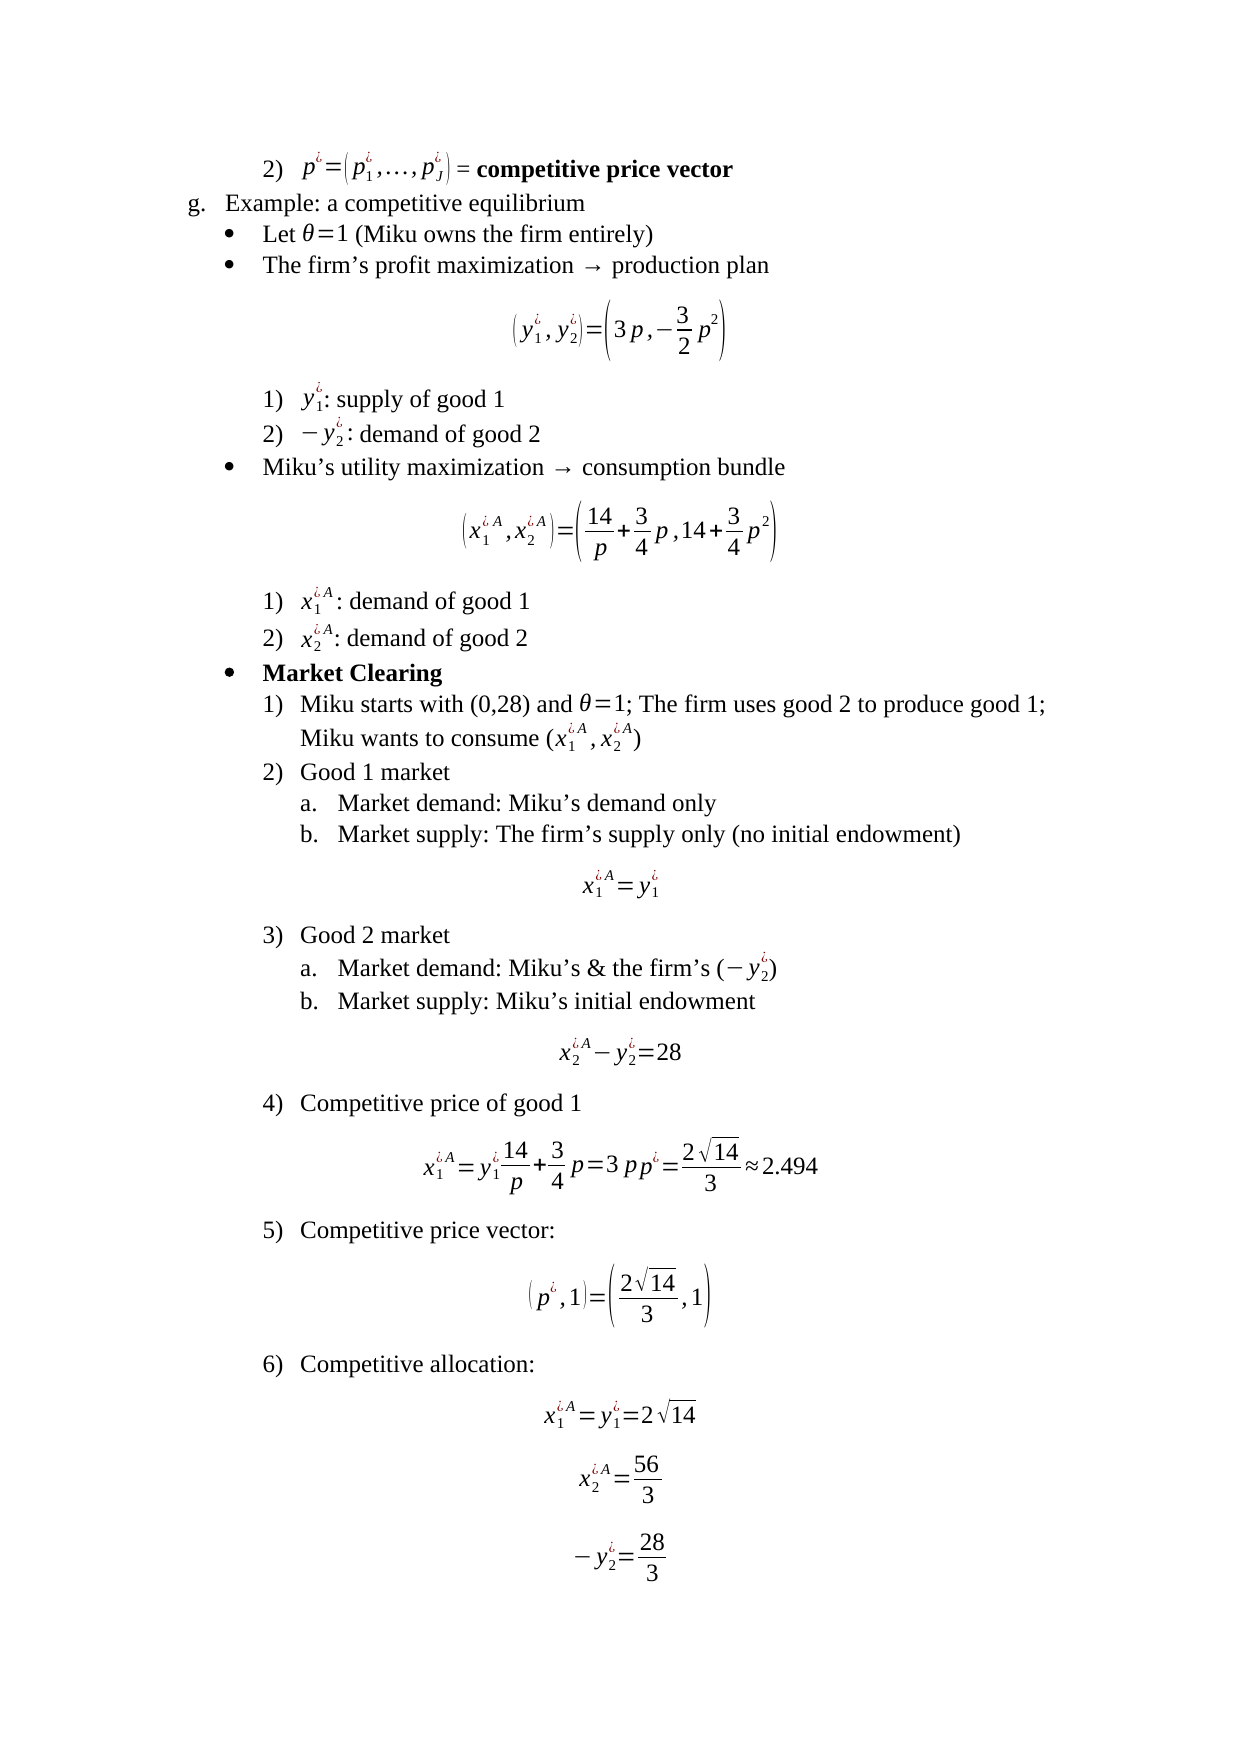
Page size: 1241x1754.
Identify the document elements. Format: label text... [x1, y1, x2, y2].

list = competitive price vector [262, 150, 1090, 186]
list : demand of good 2 [262, 621, 1090, 655]
list Market demand: Miku’s demand only [300, 788, 1090, 817]
list Market demand: Miku’s & the firm’s () [300, 952, 1090, 984]
list : supply of good 1 [262, 382, 1090, 414]
list Market Clearing [225, 658, 1090, 686]
list Miku starts with (0,28) and ; The firm uses good 2 to produce good 1; Miku wants to consume () [262, 689, 1090, 755]
list Market supply: The firm’s supply only (no initial endowment) [300, 819, 1090, 848]
list Competitive price vector: [262, 1216, 1090, 1244]
list Competitive allocation: [262, 1349, 1090, 1378]
list Good 2 market [262, 921, 1090, 949]
list Example: a competitive equilibrium [187, 188, 1090, 217]
list Miku’s utility maximization consumption bundle [225, 452, 1090, 481]
list demand of good 1 [262, 583, 1090, 618]
list Good 1 market [262, 757, 1090, 786]
list Market supply: Miku’s initial endowment [300, 986, 1090, 1015]
list The firm’s profit maximization production plan [225, 250, 1090, 279]
list Let (Miku owns the firm entirely) [225, 219, 1090, 248]
list Competitive price of good 1 [262, 1088, 1090, 1117]
list demand of good 2 [262, 417, 1090, 449]
